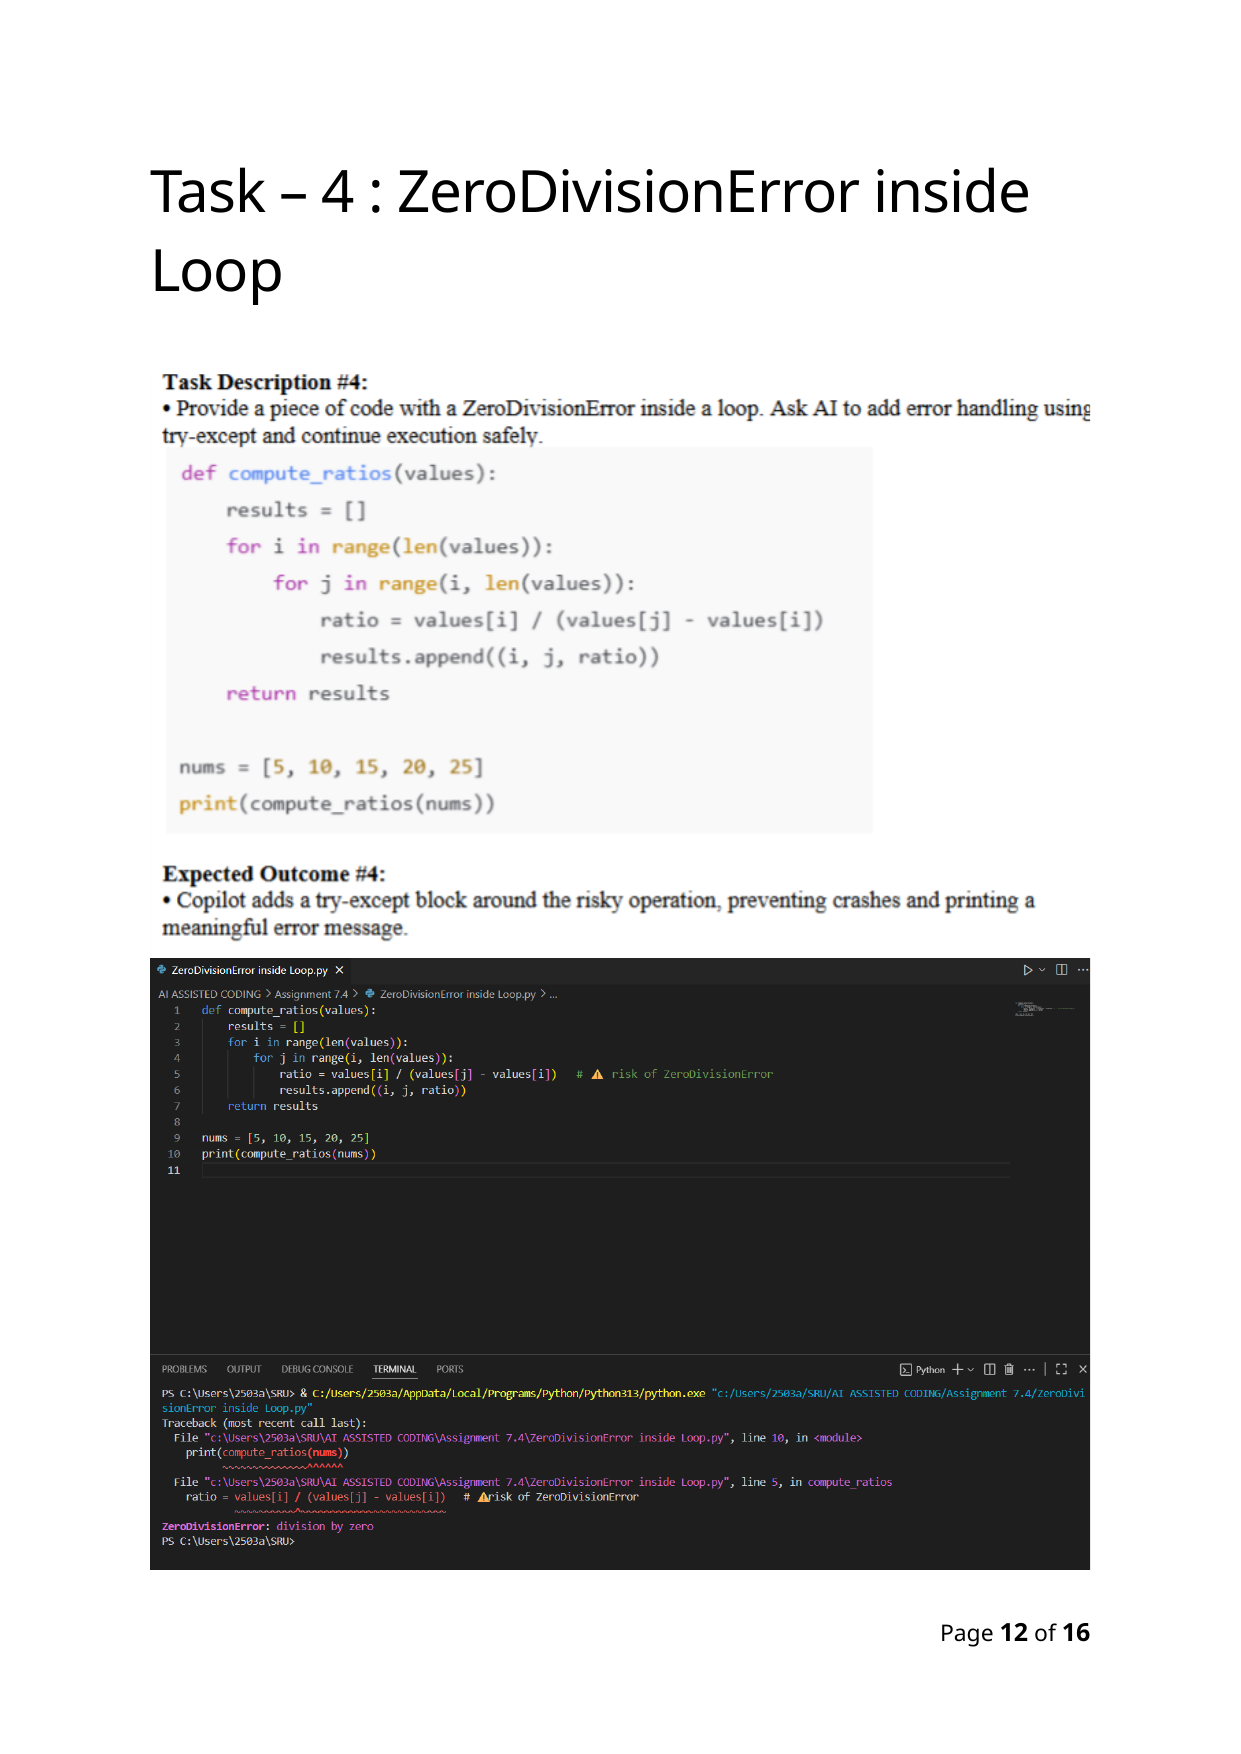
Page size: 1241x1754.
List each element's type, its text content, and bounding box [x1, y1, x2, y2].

title Task – 4 : ZeroDivisionError inside Loop [150, 150, 1090, 309]
picture [150, 958, 1091, 1570]
picture [150, 374, 1091, 951]
